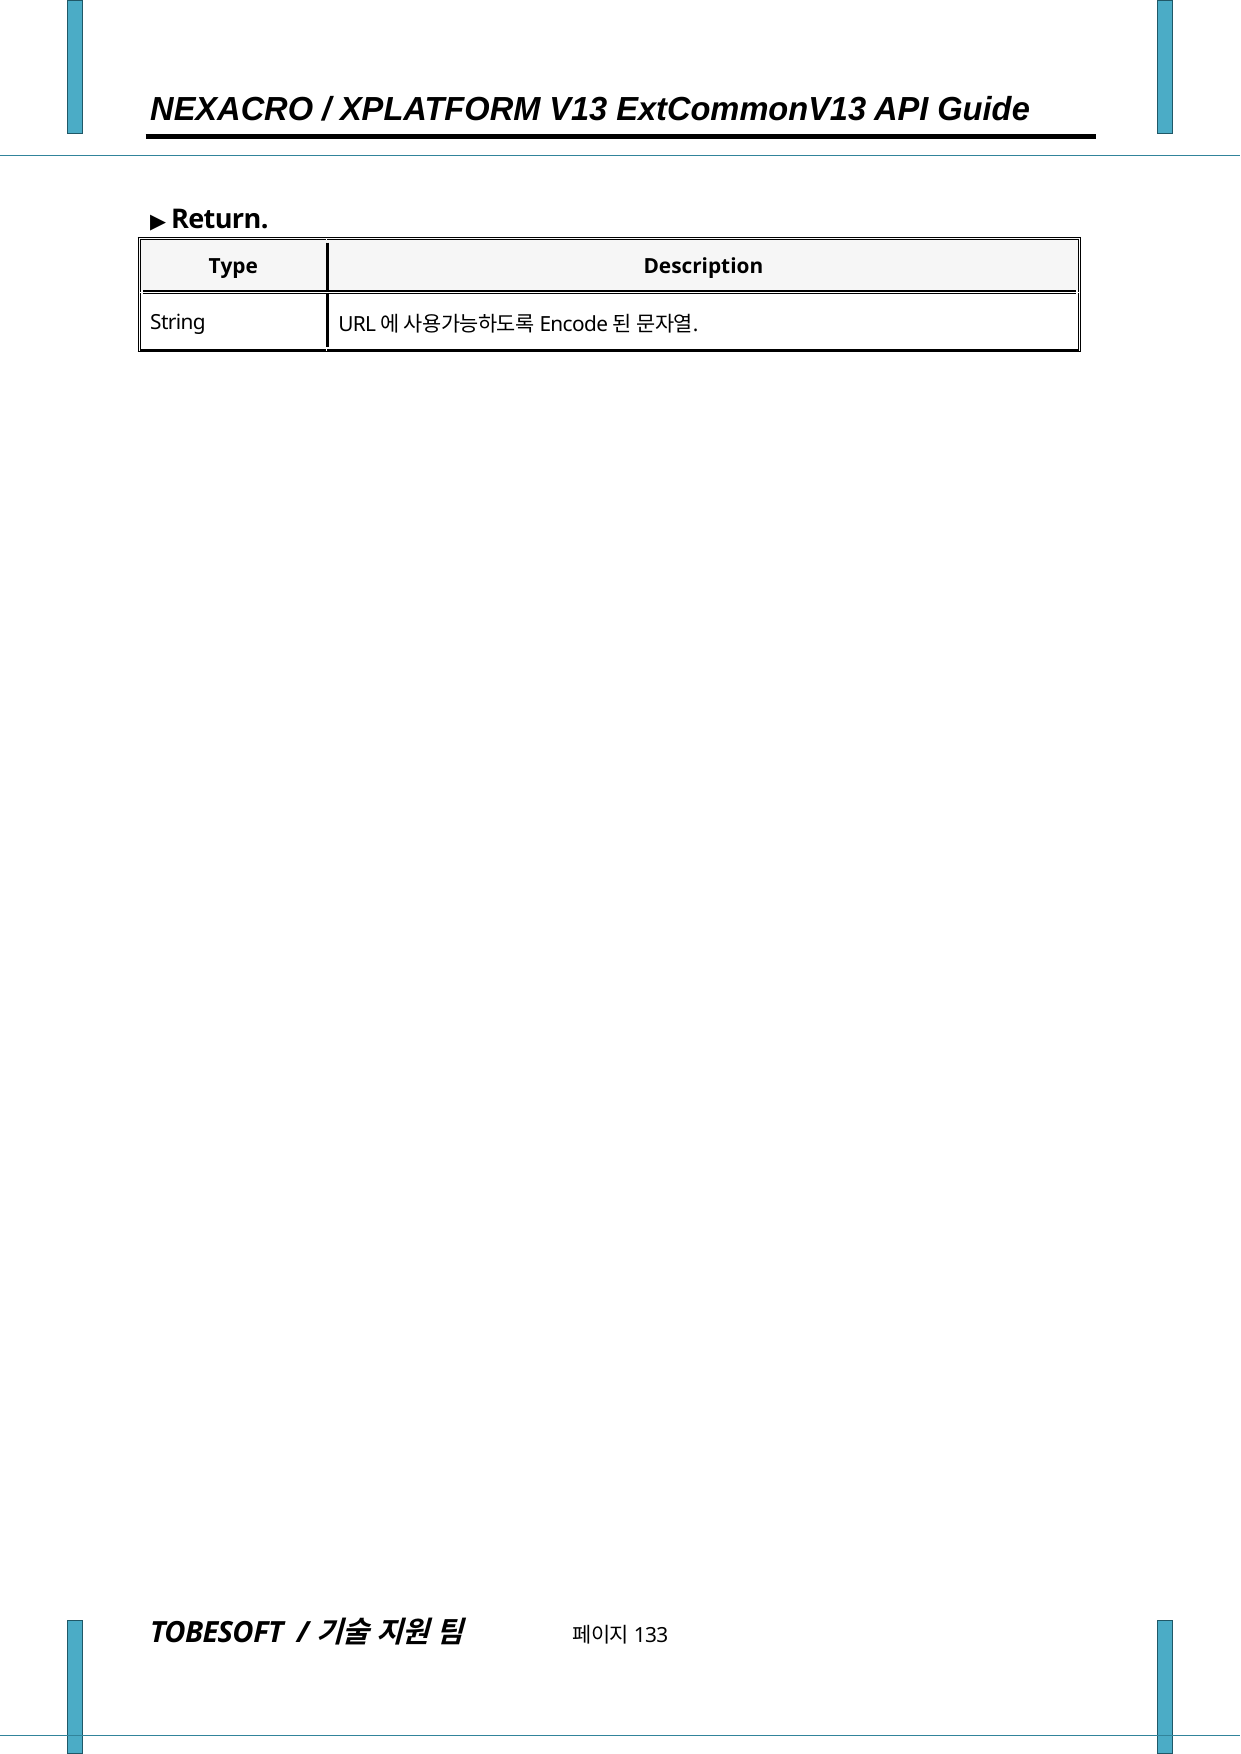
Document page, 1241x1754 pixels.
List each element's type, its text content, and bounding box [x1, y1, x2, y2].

table_header Type [139, 238, 327, 290]
table_cell String [141, 290, 327, 349]
table_cell URL에 사용가능하도록 Encode 된 문자열. [327, 290, 1078, 349]
text ▶ Return. [150, 200, 1090, 237]
table_header Description [327, 240, 1078, 290]
